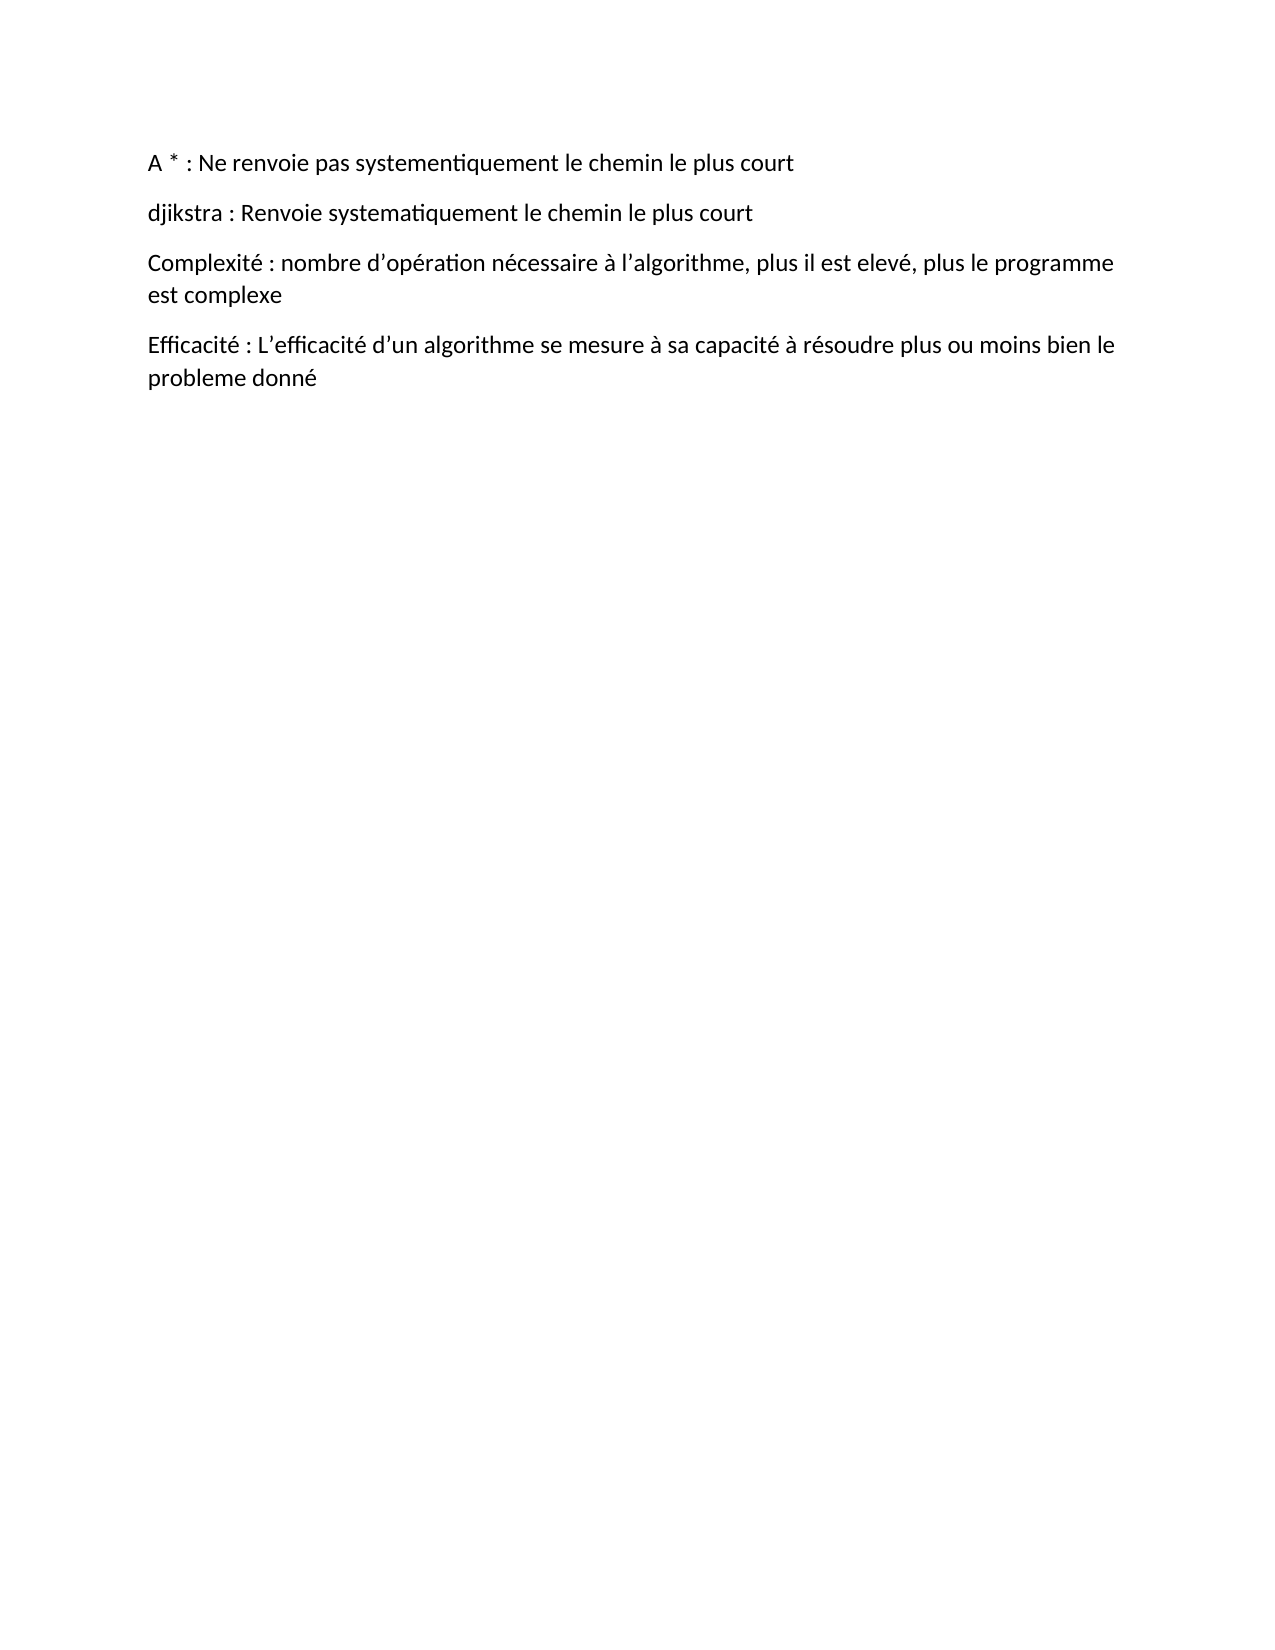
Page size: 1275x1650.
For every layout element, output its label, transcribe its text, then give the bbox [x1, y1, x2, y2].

text Complexité : nombre d’opération nécessaire à l’algorithme, plus il est elevé, plus le programme est complexe [148, 247, 1127, 310]
text A * : Ne renvoie pas systementiquement le chemin le plus court [148, 148, 1127, 178]
text djikstra : Renvoie systematiquement le chemin le plus court [148, 197, 1127, 228]
text Efficacité : L’efficacité d’un algorithme se mesure à sa capacité à résoudre plus ou moins bien le probleme donné [148, 329, 1127, 393]
